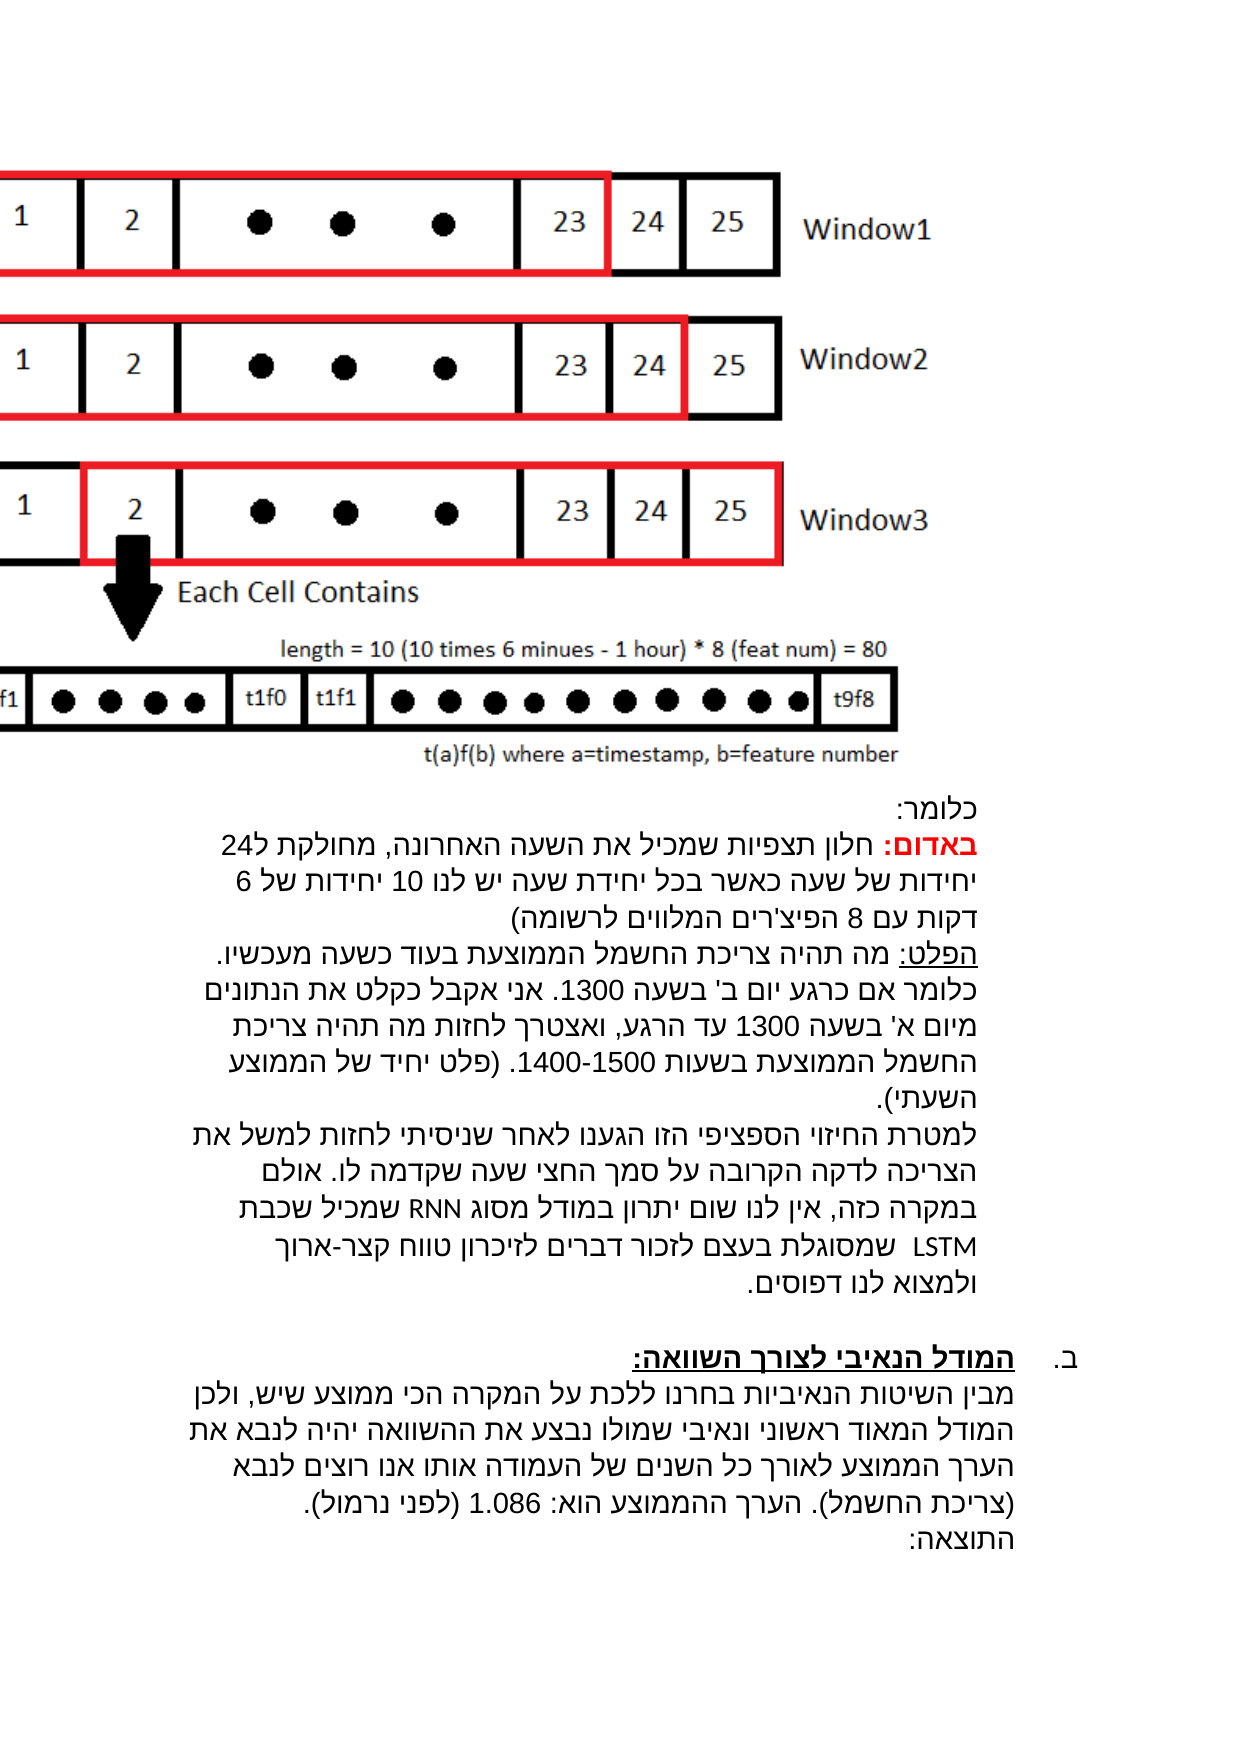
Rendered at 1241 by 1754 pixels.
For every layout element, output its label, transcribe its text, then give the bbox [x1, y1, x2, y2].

list באדום: חלון תצפיות שמכיל את השעה האחרונה, מחולקת ל24 יחידות של שעה כאשר בכל יחידת שעה יש לנו 10 יחידות של 6 דקות עם 8 הפיצ'רים המלווים לרשומה) [187, 828, 978, 934]
list מבין השיטות הנאיביות בחרנו ללכת על המקרה הכי ממוצע שיש, ולכן המודל המאוד ראשוני ונאיבי שמולו נבצע את ההשוואה יהיה לנבא את הערך הממוצע לאורך כל השנים של העמודה אותו אנו רוצים לנבא (צריכת החשמל). הערך ההממוצע הוא: 1.086 (לפני נרמול). [187, 1377, 1015, 1519]
list התוצאה: [187, 1522, 1015, 1555]
list כלומר: [187, 792, 978, 826]
list המודל הנאיבי לצורך השוואה: [187, 1341, 1053, 1374]
list כלומר אם כרגע יום ב' בשעה 1300. אני אקבל כקלט את הנתונים מיום א' בשעה 1300 עד הרגע, ואצטרך לחזות מה תהיה צריכת החשמל הממוצעת בשעות 1400-1500. (פלט יחיד של הממוצע השעתי). [187, 973, 978, 1115]
picture [0, 150, 978, 790]
list למטרת החיזוי הספציפי הזו הגענו לאחר שניסיתי לחזות למשל את הצריכה לדקה הקרובה על סמך החצי שעה שקדמה לו. אולם במקרה כזה, אין לנו שום יתרון במודל מסוג RNN שמכיל שכבת LSTM שמסוגלת בעצם לזכור דברים לזיכרון טווח קצר-ארוך ולמצוא לנו דפוסים. [187, 1117, 978, 1300]
list הפלט: מה תהיה צריכת החשמל הממוצעת בעוד כשעה מעכשיו. [187, 937, 978, 970]
